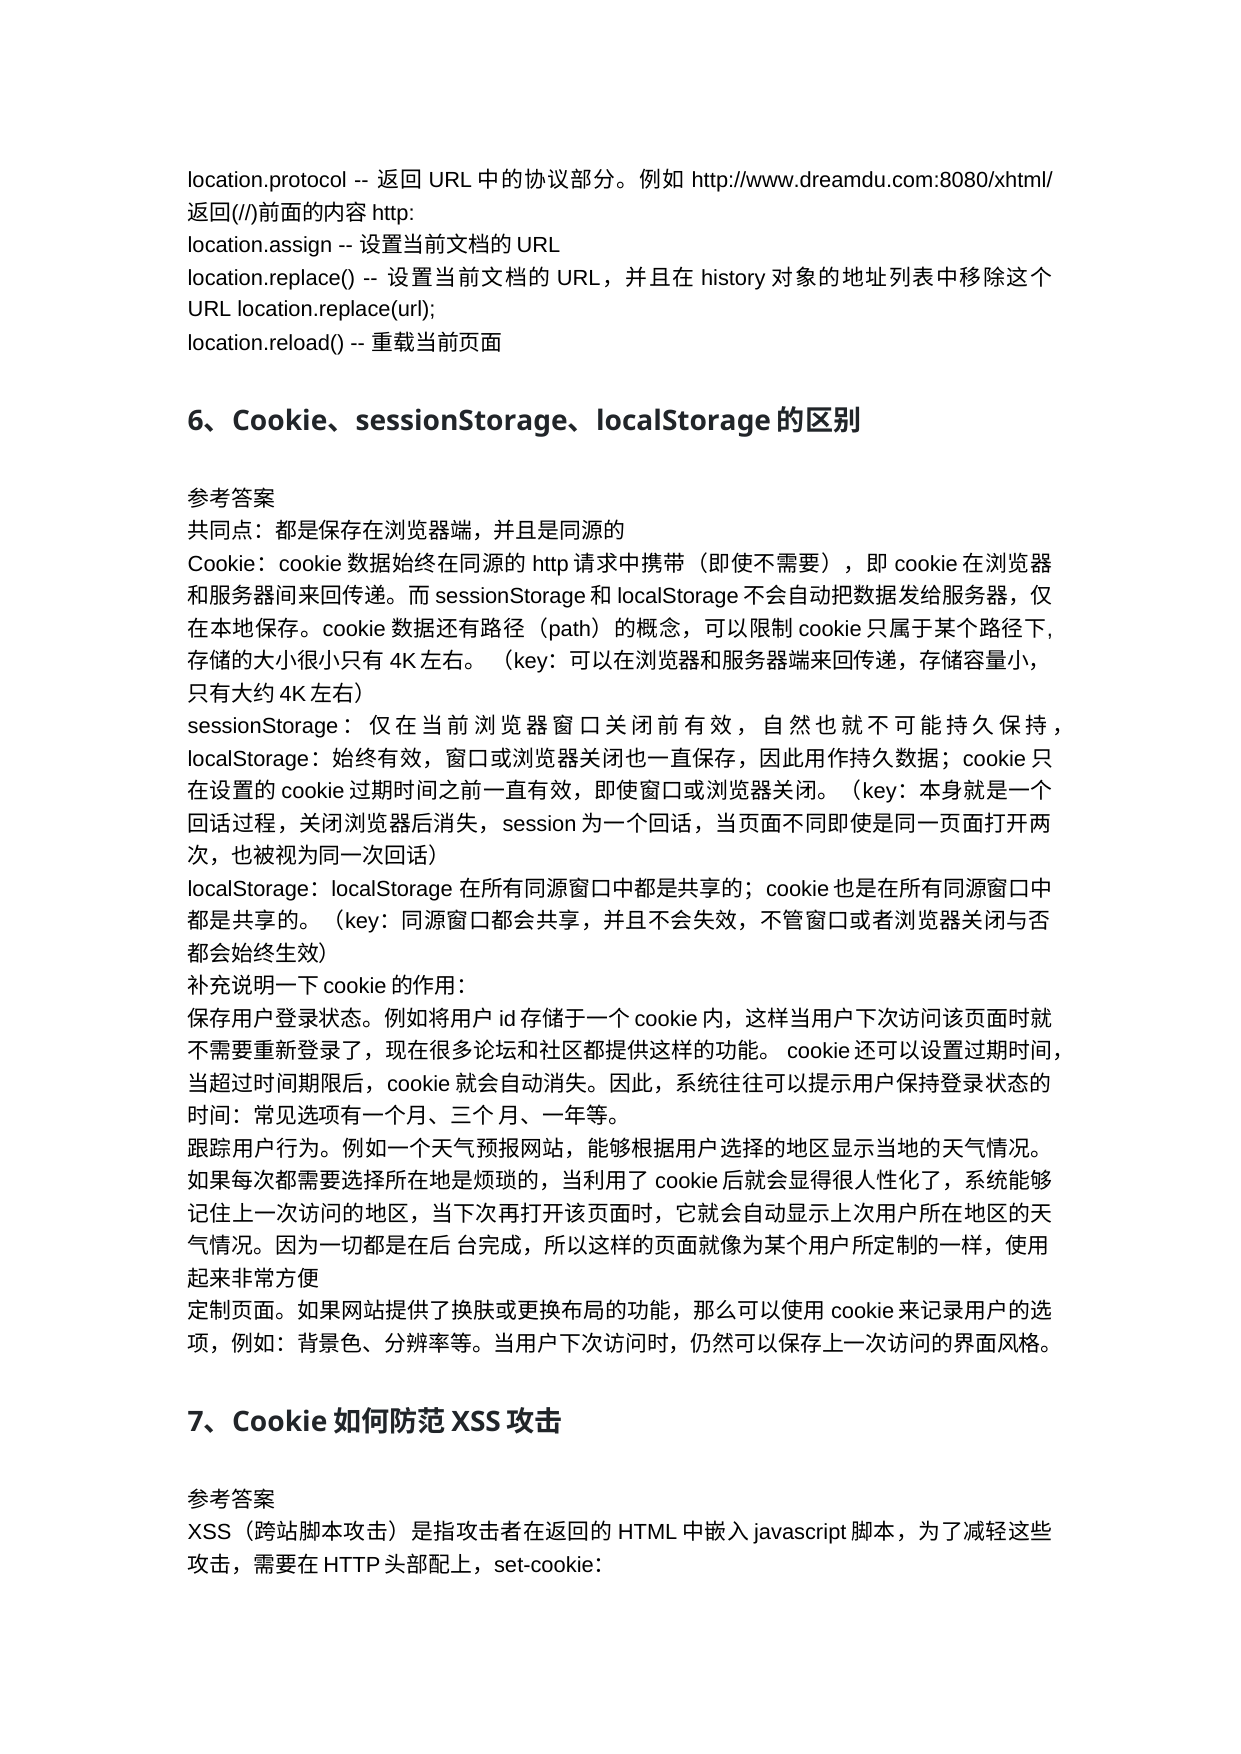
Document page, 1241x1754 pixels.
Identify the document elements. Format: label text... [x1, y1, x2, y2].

text 补充说明一下cookie的作用： [187, 968, 1053, 1000]
text 参考答案 [187, 1481, 1053, 1514]
text localStorage：localStorage 在所有同源窗口中都是共享的；cookie也是在所有同源窗口中都是共享的。（key：同源窗口都会共享，并且不会失效，不管窗口或者浏览器关闭与否都会始终生效） [187, 870, 1053, 968]
subtitle 7、Cookie如何防范XSS攻击 [187, 1387, 1053, 1452]
text sessionStorage：仅在当前浏览器窗口关闭前有效，自然也就不可能持久保持，localStorage：始终有效，窗口或浏览器关闭也一直保存，因此用作持久数据；cookie只在设置的cookie过期时间之前一直有效，即使窗口或浏览器关闭。（key：本身就是一个回话过程，关闭浏览器后消失，session为一个回话，当页面不同即使是同一页面打开两次，也被视为同一次回话） [187, 708, 1053, 870]
text XSS（跨站脚本攻击）是指攻击者在返回的HTML中嵌入javascript脚本，为了减轻这些攻击，需要在HTTP头部配上，set-cookie： [187, 1514, 1053, 1579]
text 参考答案 [187, 480, 1053, 513]
text 跟踪用户行为。例如一个天气预报网站，能够根据用户选择的地区显示当地的天气情况。如果每次都需要选择所在地是烦琐的，当利用了 cookie后就会显得很人性化了，系统能够记住上一次访问的地区，当下次再打开该页面时，它就会自动显示上次用户所在地区的天气情况。因为一切都是在后 台完成，所以这样的页面就像为某个用户所定制的一样，使用起来非常方便 [187, 1130, 1053, 1293]
text location.protocol -- 返回URL中的协议部分。例如 http://www.dreamdu.com:8080/xhtml/ 返回(//)前面的内容http: [187, 162, 1053, 227]
text location.assign -- 设置当前文档的URL [187, 227, 1053, 259]
text 共同点：都是保存在浏览器端，并且是同源的 [187, 513, 1053, 545]
text location.reload() -- 重载当前页面 [187, 324, 1053, 357]
text Cookie：cookie数据始终在同源的http请求中携带（即使不需要），即cookie在浏览器和服务器间来回传递。而sessionStorage和localStorage不会自动把数据发给服务器，仅在本地保存。cookie数据还有路径（path）的概念，可以限制cookie只属于某个路径下,存储的大小很小只有4K左右。 （key：可以在浏览器和服务器端来回传递，存储容量小，只有大约4K左右） [187, 545, 1053, 708]
text location.replace() -- 设置当前文档的URL，并且在history对象的地址列表中移除这个URL location.replace(url); [187, 259, 1053, 324]
text 定制页面。如果网站提供了换肤或更换布局的功能，那么可以使用cookie来记录用户的选项，例如：背景色、分辨率等。当用户下次访问时，仍然可以保存上一次访问的界面风格。 [187, 1293, 1053, 1358]
text 保存用户登录状态。例如将用户id存储于一个cookie内，这样当用户下次访问该页面时就不需要重新登录了，现在很多论坛和社区都提供这样的功能。 cookie还可以设置过期时间，当超过时间期限后，cookie就会自动消失。因此，系统往往可以提示用户保持登录状态的时间：常见选项有一个月、三个 月、一年等。 [187, 1000, 1053, 1130]
subtitle 6、Cookie、sessionStorage、localStorage的区别 [187, 386, 1053, 451]
